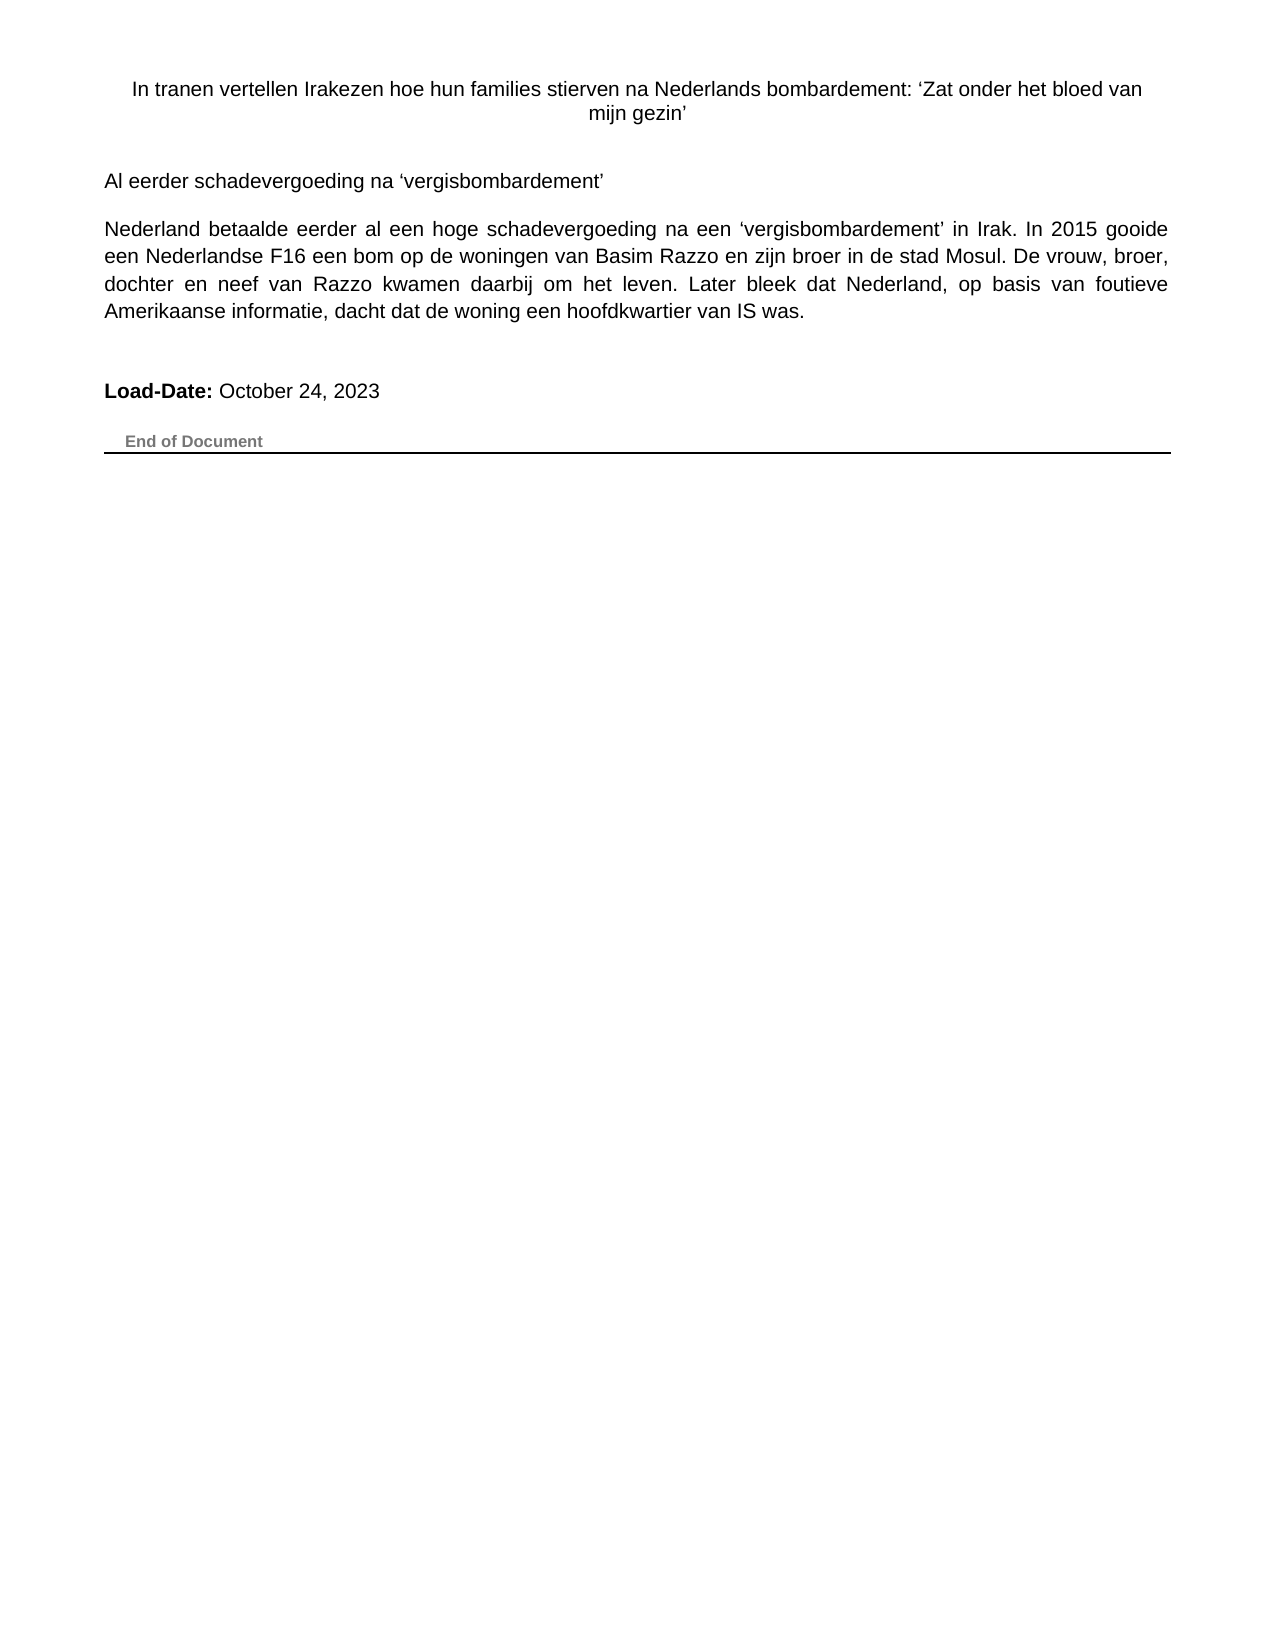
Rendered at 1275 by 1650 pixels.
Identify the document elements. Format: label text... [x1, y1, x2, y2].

text Nederland betaalde eerder al een hoge schadevergoeding na een ‘vergisbombardement’ in Irak. In 2015 gooide een Nederlandse F16 een bom op de woningen van Basim Razzo en zijn broer in de stad Mosul. De vrouw, broer, dochter en neef van Razzo kwamen daarbij om het leven. Later bleek dat Nederland, op basis van foutieve Amerikaanse informatie, dacht dat de woning een hoofdkwartier van IS was. [104, 214, 1171, 322]
text Al eerder schadevergoeding na ‘vergisbombardement’ [104, 166, 1171, 193]
text End of Document [125, 432, 1171, 451]
text Load-Date: October 24, 2023 [104, 347, 1171, 403]
